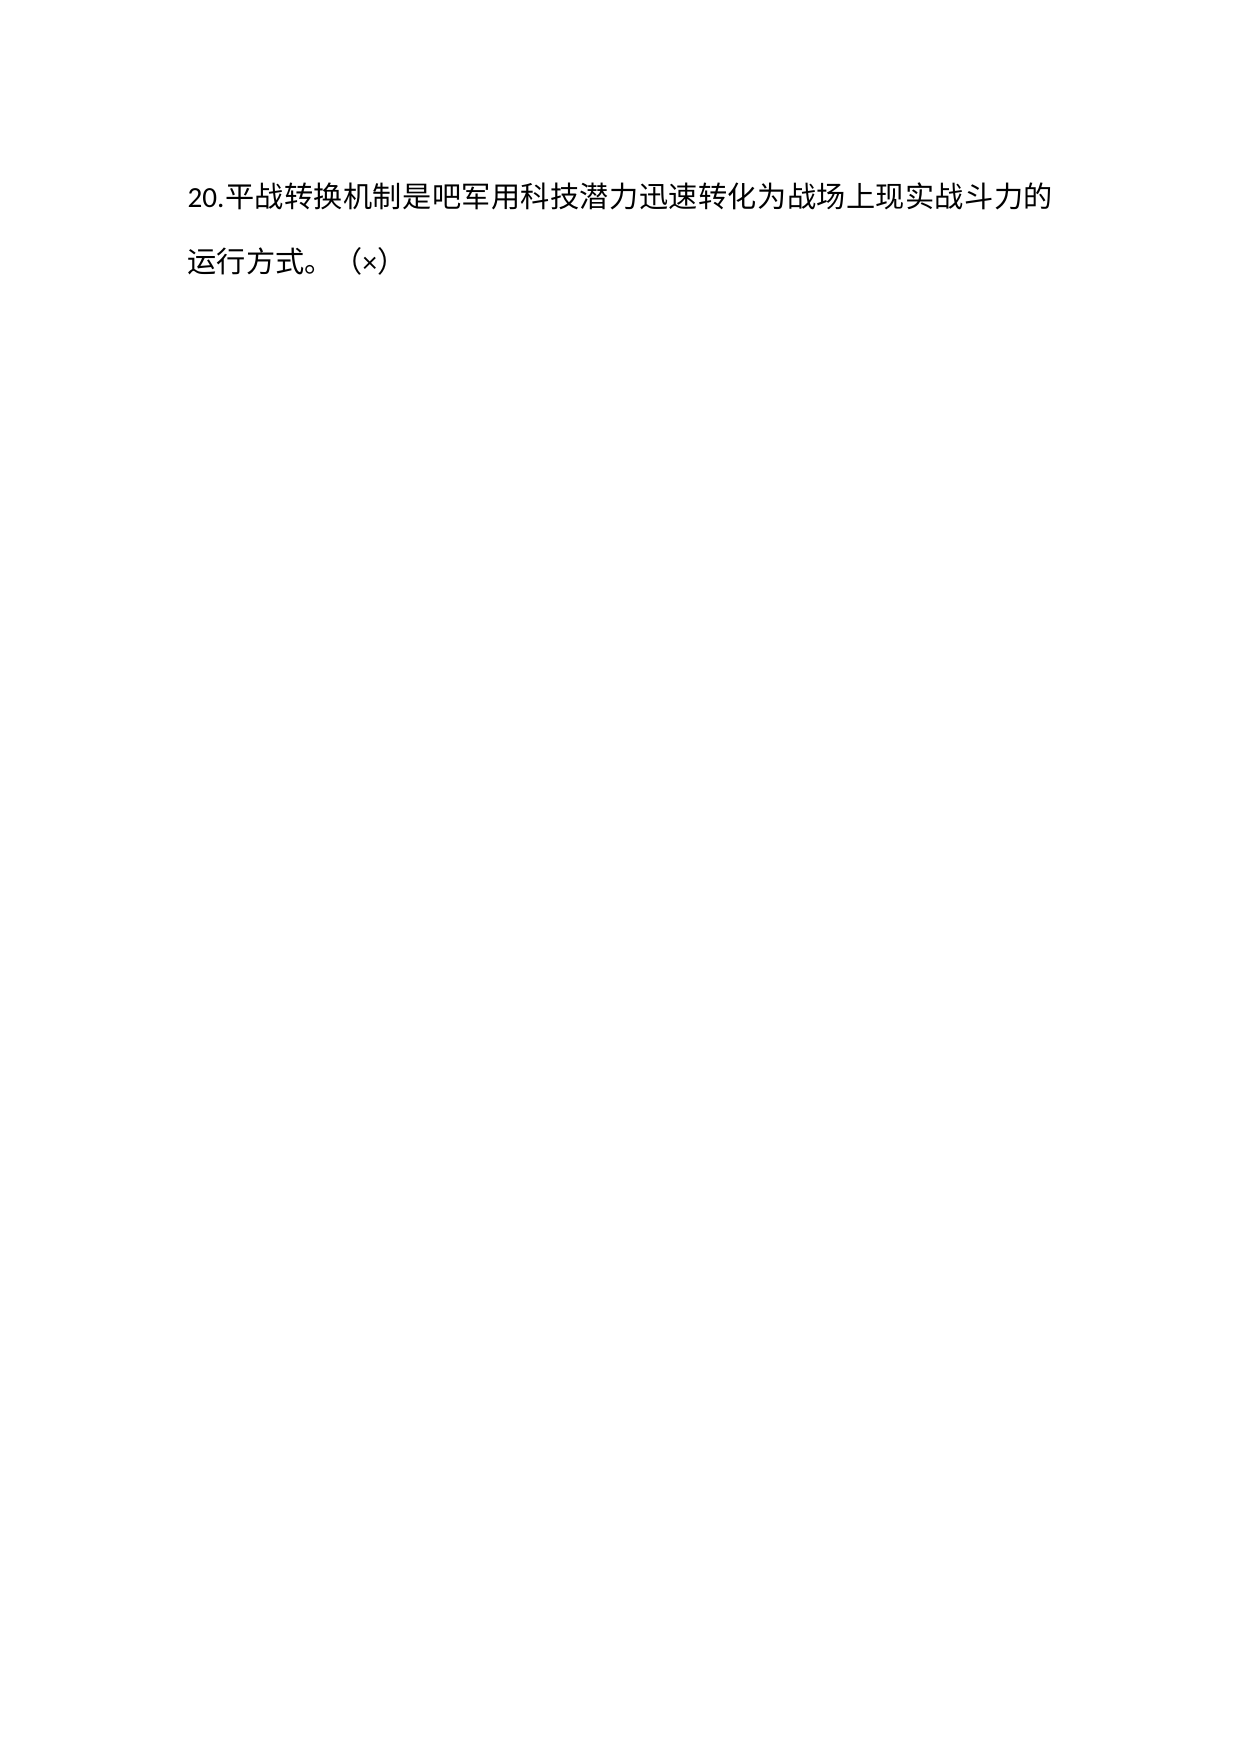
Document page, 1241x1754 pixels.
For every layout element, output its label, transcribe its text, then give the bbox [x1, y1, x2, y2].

text 20.平战转换机制是吧军用科技潜力迅速转化为战场上现实战斗力的运行方式。（×） [187, 162, 1053, 292]
